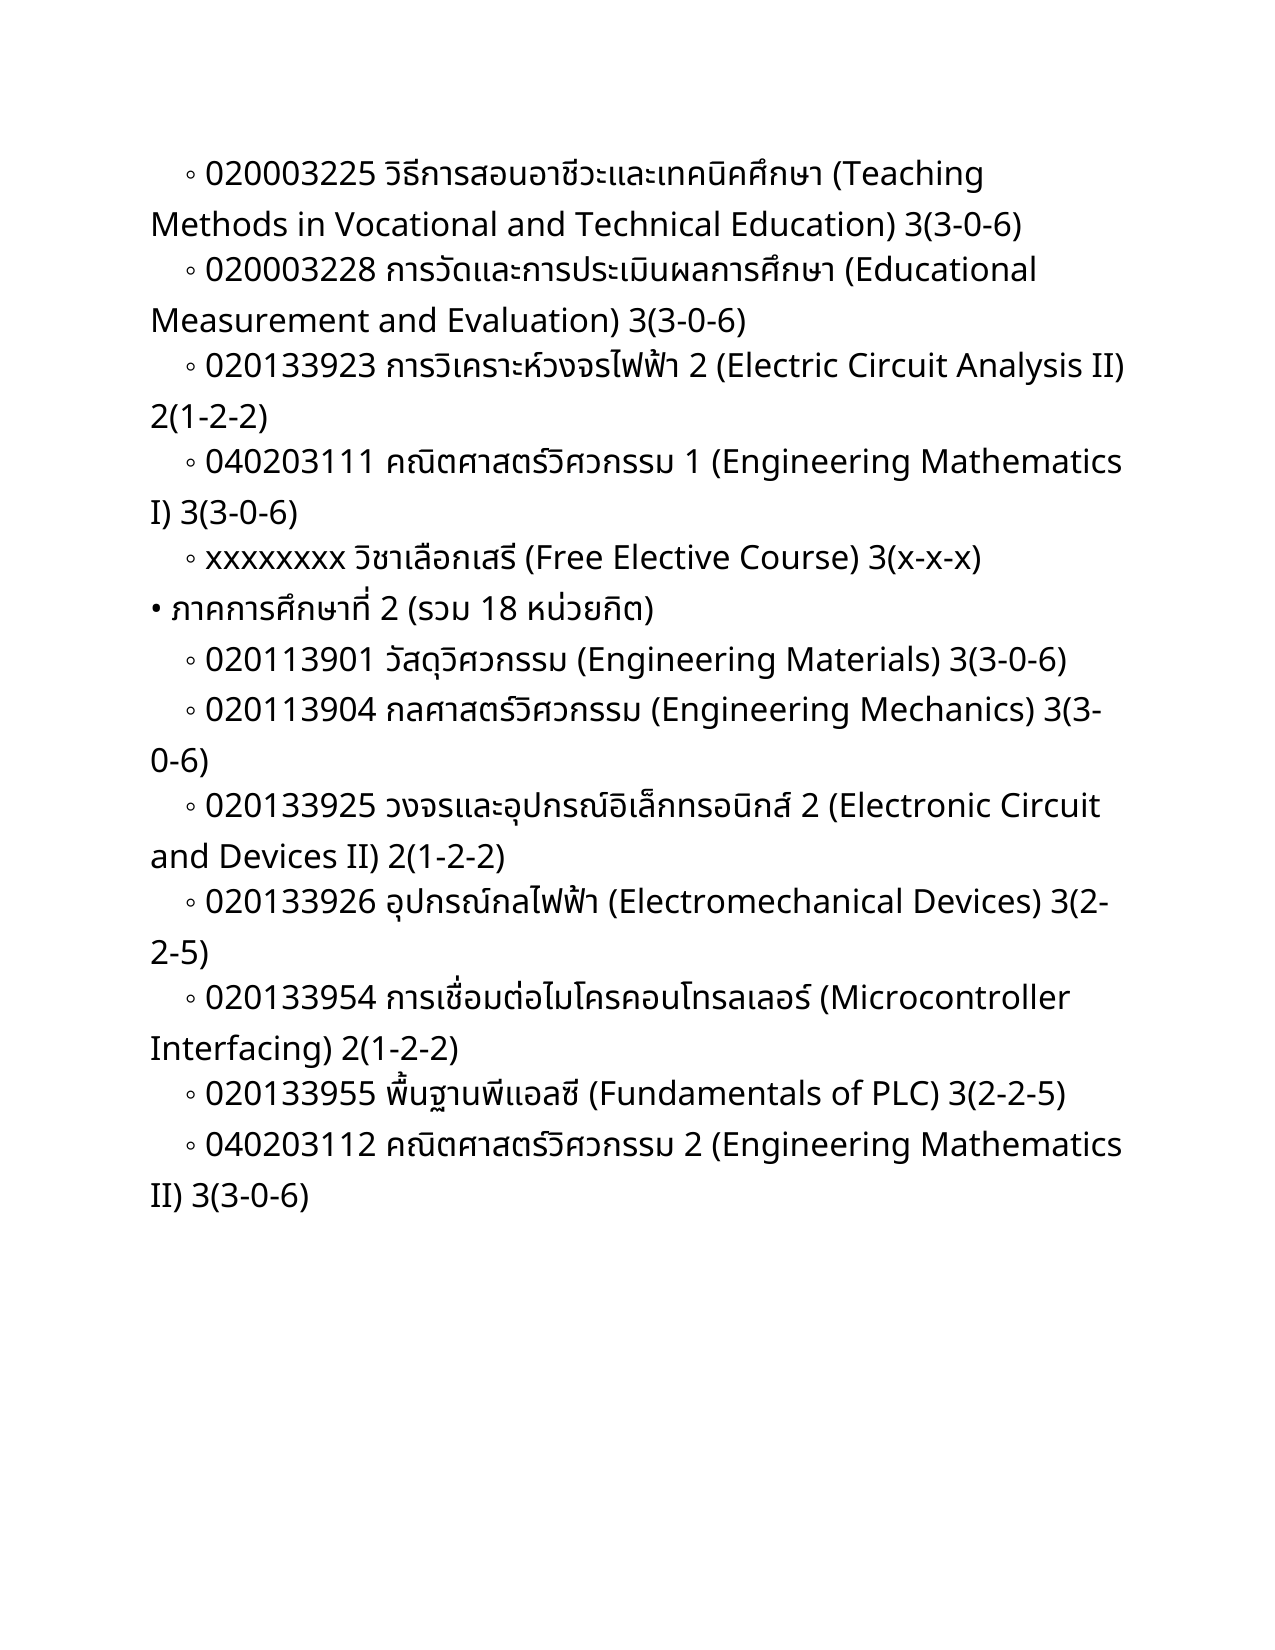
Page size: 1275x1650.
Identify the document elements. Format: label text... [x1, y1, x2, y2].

text ◦ xxxxxxxx วิชาเลือกเสรี (Free Elective Course) 3(x-x-x) [150, 534, 1125, 585]
text ◦ 040203112 คณิตศาสตร์วิศวกรรม 2 (Engineering Mathematics II) 3(3-0-6) [150, 1121, 1125, 1217]
text ◦ 020133954 การเชื่อมต่อไมโครคอนโทรลเลอร์ (Microcontroller Interfacing) 2(1-2-2) [150, 974, 1125, 1070]
text ◦ 020133926 อุปกรณ์กลไฟฟ้า (Electromechanical Devices) 3(2-2-5) [150, 878, 1125, 974]
text ◦ 040203111 คณิตศาสตร์วิศวกรรม 1 (Engineering Mathematics I) 3(3-0-6) [150, 438, 1125, 534]
text ◦ 020133923 การวิเคราะห์วงจรไฟฟ้า 2 (Electric Circuit Analysis II) 2(1-2-2) [150, 342, 1125, 438]
text ◦ 020003225 วิธีการสอนอาชีวะและเทคนิคศึกษา (Teaching Methods in Vocational and Technical Education) 3(3-0-6) [150, 150, 1125, 246]
text • ภาคการศึกษาที่ 2 (รวม 18 หน่วยกิต) [150, 585, 1125, 635]
text ◦ 020133925 วงจรและอุปกรณ์อิเล็กทรอนิกส์ 2 (Electronic Circuit and Devices II) 2(1-2-2) [150, 782, 1125, 878]
text ◦ 020003228 การวัดและการประเมินผลการศึกษา (Educational Measurement and Evaluation) 3(3-0-6) [150, 246, 1125, 342]
text ◦ 020133955 พื้นฐานพีแอลซี (Fundamentals of PLC) 3(2-2-5) [150, 1070, 1125, 1121]
text ◦ 020113904 กลศาสตร์วิศวกรรม (Engineering Mechanics) 3(3-0-6) [150, 686, 1125, 782]
text ◦ 020113901 วัสดุวิศวกรรม (Engineering Materials) 3(3-0-6) [150, 635, 1125, 686]
